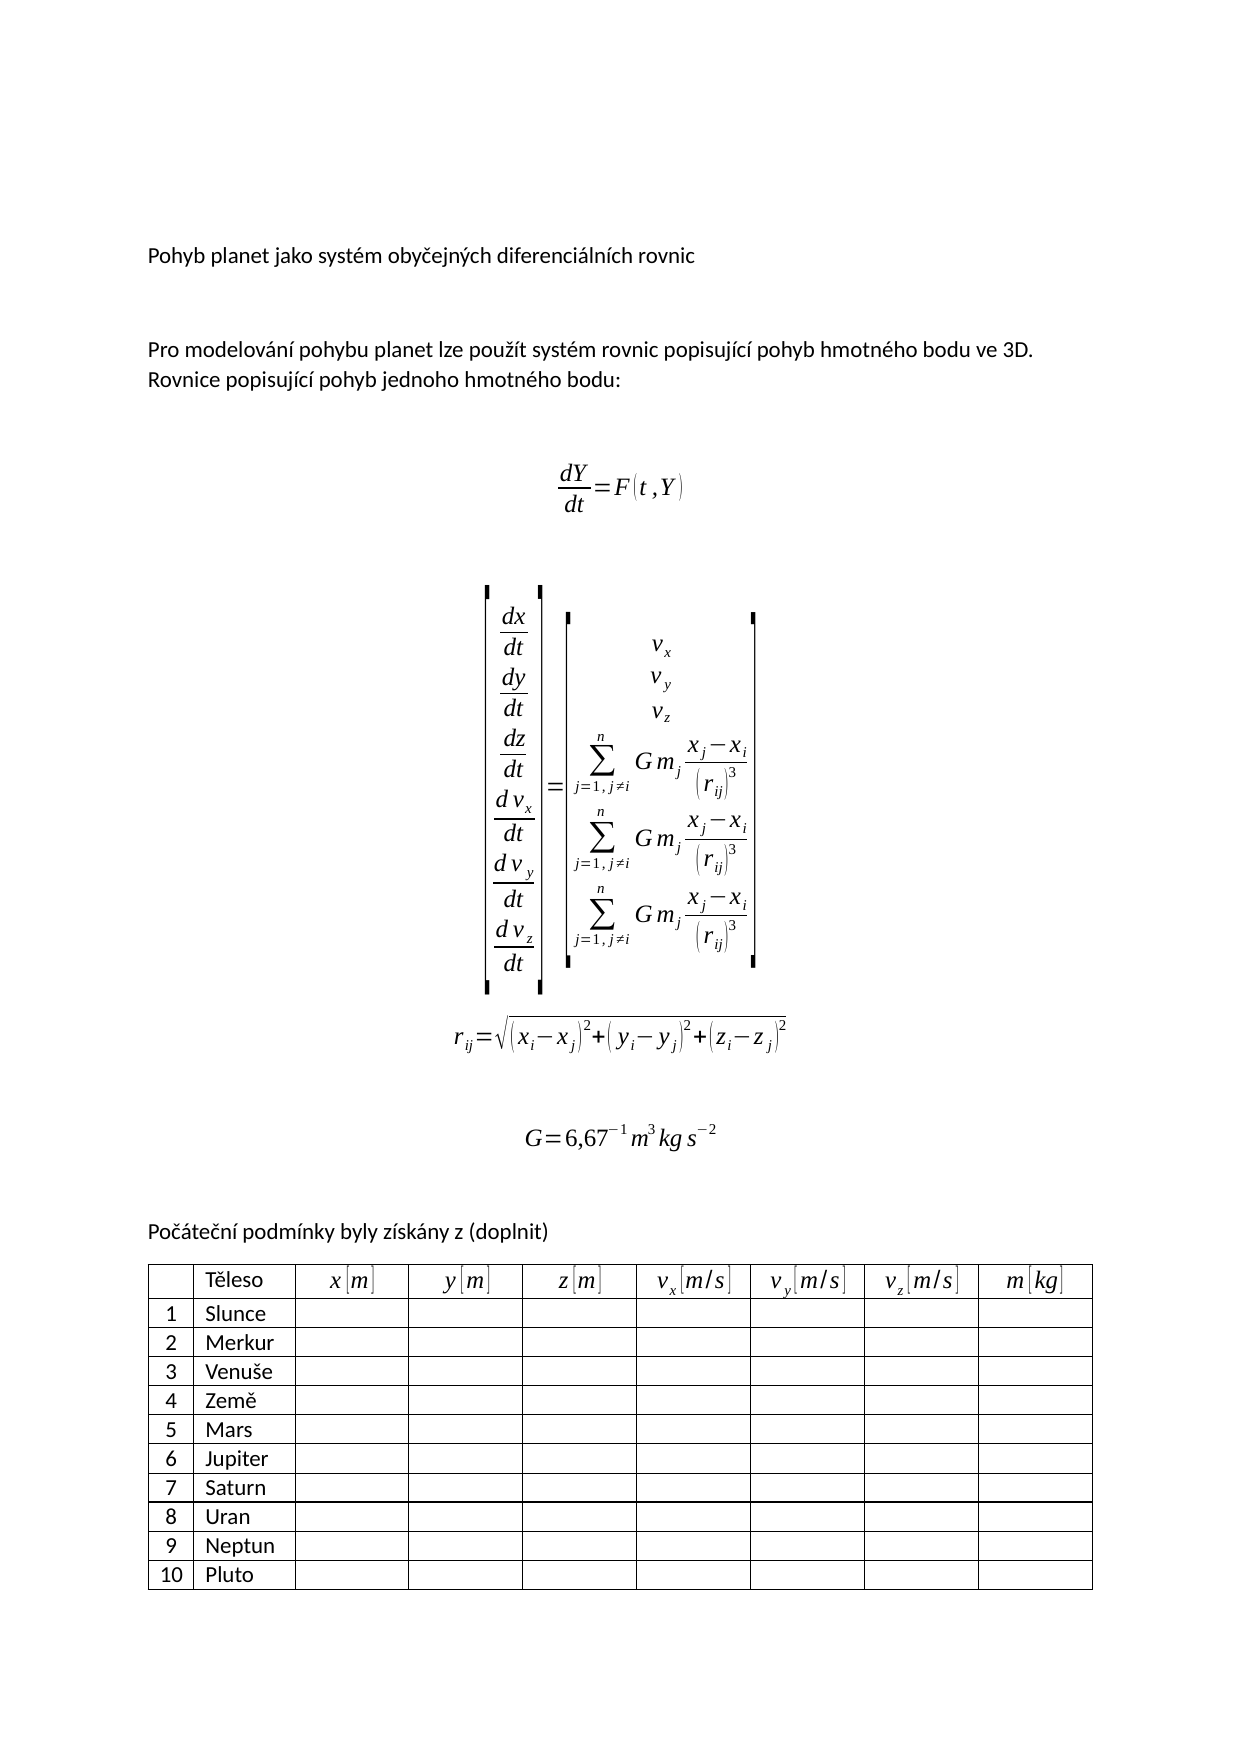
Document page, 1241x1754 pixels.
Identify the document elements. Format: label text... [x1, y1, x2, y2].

table_header [979, 1265, 1092, 1298]
table_cell [979, 1357, 1092, 1385]
table_cell Jupiter [194, 1444, 295, 1472]
table_cell [409, 1299, 522, 1327]
table_cell [409, 1444, 522, 1472]
table_cell 2 [149, 1328, 193, 1356]
table_cell [296, 1299, 408, 1327]
table_cell 6 [149, 1444, 193, 1472]
table_cell [979, 1328, 1092, 1356]
table_cell [296, 1357, 408, 1385]
table_cell [751, 1561, 864, 1589]
table_cell [409, 1328, 522, 1356]
table_cell [751, 1503, 864, 1531]
table_cell [637, 1444, 750, 1472]
table_cell Pluto [194, 1561, 295, 1589]
table_cell [865, 1503, 978, 1531]
table_cell [409, 1532, 522, 1559]
table_cell [979, 1299, 1092, 1327]
table_cell Neptun [194, 1532, 295, 1559]
table_cell [409, 1561, 522, 1589]
table_cell [979, 1474, 1092, 1501]
text Počáteční podmínky byly získány z (doplnit) [148, 1217, 1093, 1245]
table_cell [296, 1532, 408, 1559]
table_cell [865, 1561, 978, 1589]
table_cell [523, 1299, 636, 1327]
table_cell [523, 1561, 636, 1589]
table_cell 7 [149, 1474, 193, 1501]
table_cell 3 [149, 1357, 193, 1385]
table_cell [296, 1444, 408, 1472]
table_cell [979, 1532, 1092, 1559]
text Pro modelování pohybu planet lze použít systém rovnic popisující pohyb hmotného bodu ve 3D. Rovnice popisující pohyb jednoho hmotného bodu: [148, 335, 1093, 393]
table_cell [979, 1415, 1092, 1443]
table_cell [637, 1503, 750, 1531]
table_cell [751, 1299, 864, 1327]
table_cell [296, 1503, 408, 1531]
table_cell [409, 1357, 522, 1385]
table_cell [296, 1415, 408, 1443]
table_cell [751, 1415, 864, 1443]
table_cell [865, 1474, 978, 1501]
table_cell 1 [149, 1299, 193, 1327]
table_header [149, 1265, 193, 1298]
table_cell [523, 1503, 636, 1531]
table_cell [523, 1532, 636, 1559]
table_cell [523, 1474, 636, 1501]
table_header [637, 1265, 750, 1298]
table_cell Slunce [194, 1299, 295, 1327]
table_cell [865, 1532, 978, 1559]
table_cell 5 [149, 1415, 193, 1443]
table_cell [865, 1357, 978, 1385]
table_cell [751, 1474, 864, 1501]
table_cell [979, 1503, 1092, 1531]
table_cell [296, 1386, 408, 1414]
table_cell [637, 1357, 750, 1385]
table_cell [979, 1444, 1092, 1472]
table_cell [637, 1532, 750, 1559]
table_cell [523, 1357, 636, 1385]
table_cell [865, 1328, 978, 1356]
table_cell [751, 1532, 864, 1559]
table_cell [865, 1444, 978, 1472]
table_cell [637, 1328, 750, 1356]
table_header Těleso [194, 1265, 295, 1298]
table_cell 4 [149, 1386, 193, 1414]
table_cell 9 [149, 1532, 193, 1559]
table_cell [409, 1474, 522, 1501]
table_header [523, 1265, 636, 1298]
table_cell Saturn [194, 1474, 295, 1501]
table_cell Mars [194, 1415, 295, 1443]
table_cell [523, 1328, 636, 1356]
table_cell [979, 1386, 1092, 1414]
table_cell [637, 1561, 750, 1589]
table_cell [637, 1415, 750, 1443]
table_cell [523, 1415, 636, 1443]
table_cell Venuše [194, 1357, 295, 1385]
table_cell [523, 1444, 636, 1472]
table_cell Země [194, 1386, 295, 1414]
table_cell [296, 1561, 408, 1589]
table_header [865, 1265, 978, 1298]
table_cell [751, 1444, 864, 1472]
table_header [296, 1265, 408, 1298]
table_cell [637, 1299, 750, 1327]
table_cell [523, 1386, 636, 1414]
table_cell [865, 1299, 978, 1327]
table_cell Merkur [194, 1328, 295, 1356]
table_cell [409, 1386, 522, 1414]
table_cell [637, 1386, 750, 1414]
table_header [751, 1265, 864, 1298]
table_cell 10 [149, 1561, 193, 1589]
table_cell [409, 1503, 522, 1531]
table_header [409, 1265, 522, 1298]
table_cell [751, 1357, 864, 1385]
table_cell [637, 1474, 750, 1501]
table_cell 8 [149, 1503, 193, 1531]
table_cell [409, 1415, 522, 1443]
table_cell [296, 1328, 408, 1356]
table_cell [296, 1474, 408, 1501]
table_cell [751, 1386, 864, 1414]
table_cell [865, 1386, 978, 1414]
text Pohyb planet jako systém obyčejných diferenciálních rovnic [148, 241, 1093, 269]
table_cell Uran [194, 1503, 295, 1531]
table_cell [979, 1561, 1092, 1589]
table_cell [865, 1415, 978, 1443]
table_cell [751, 1328, 864, 1356]
